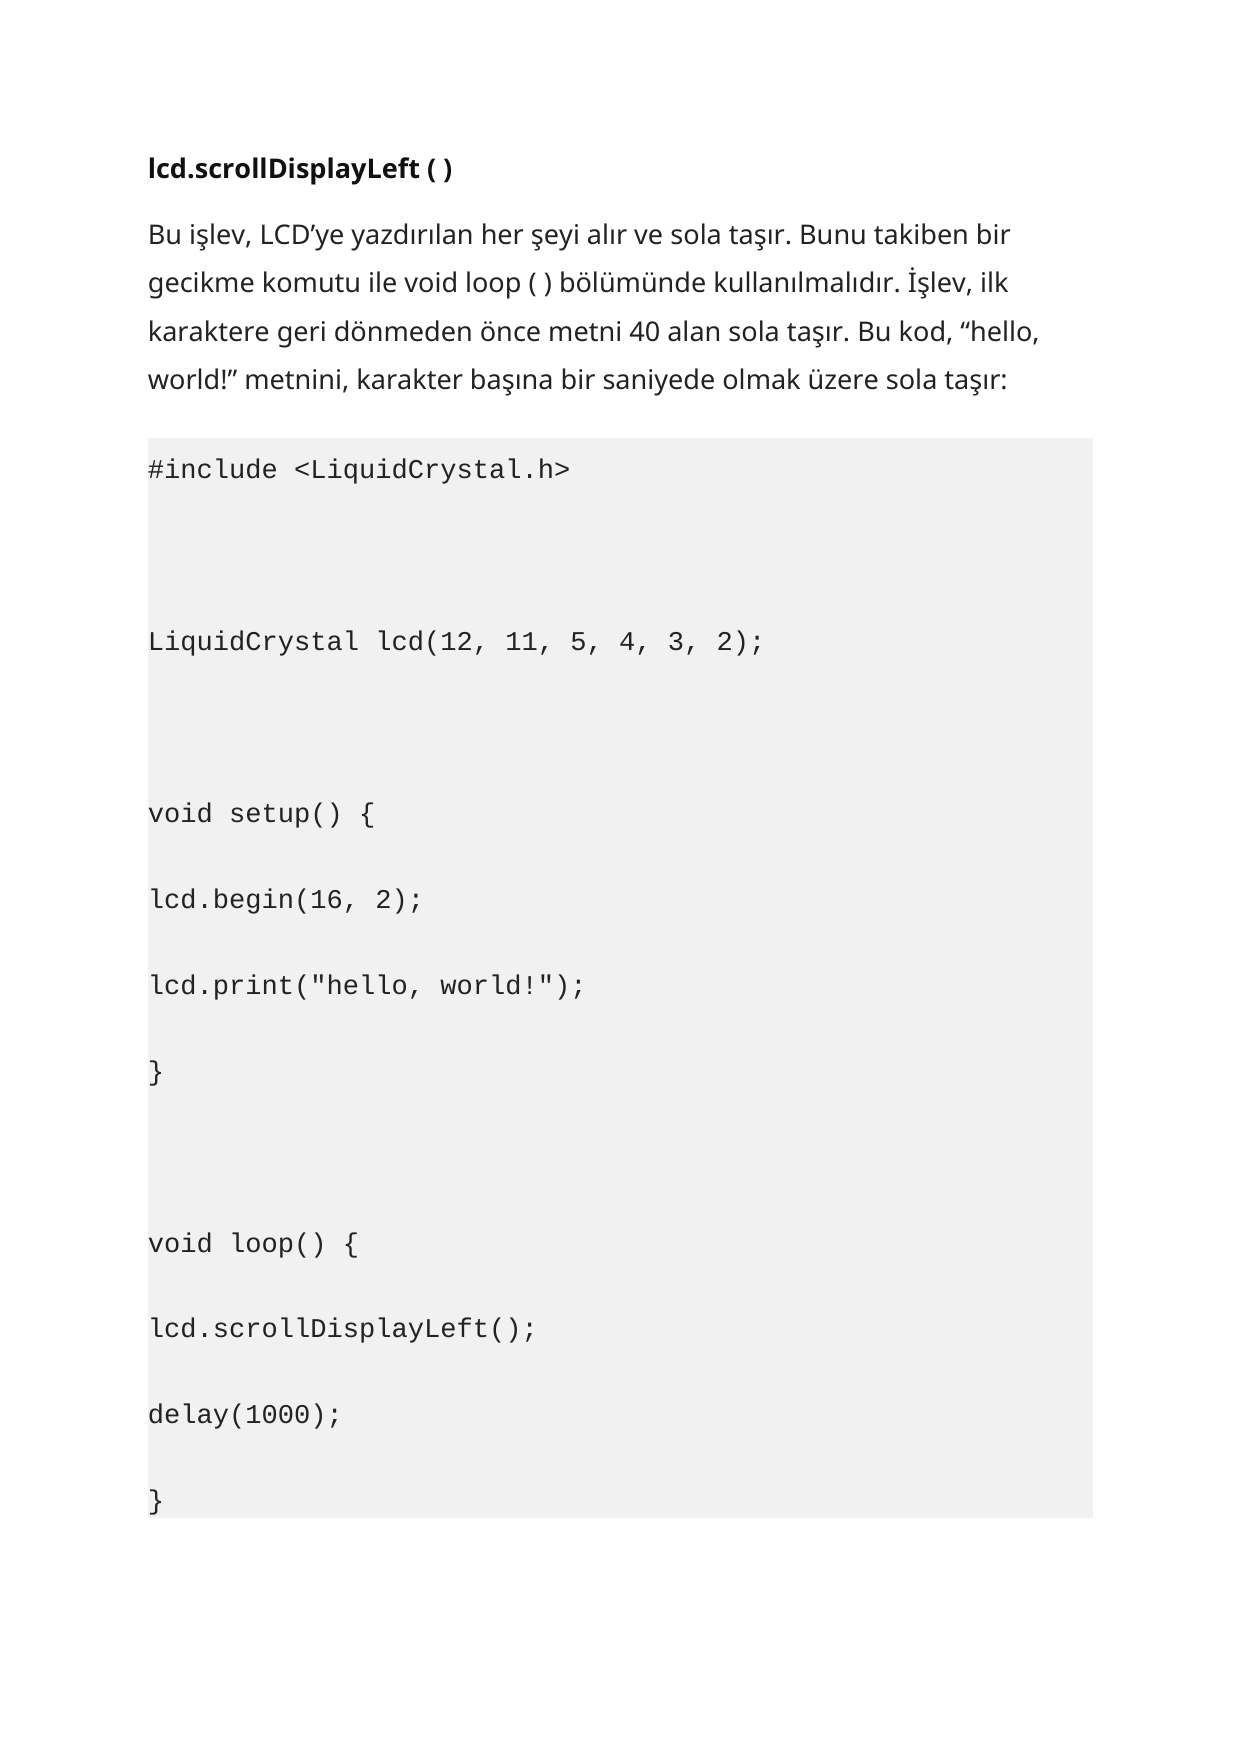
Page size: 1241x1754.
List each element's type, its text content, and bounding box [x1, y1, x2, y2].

text void setup() { [148, 782, 1093, 830]
text lcd.scrollDisplayLeft ( ) [148, 148, 1093, 187]
text #include <LiquidCrystal.h> [148, 438, 1093, 487]
text delay(1000); [148, 1383, 1093, 1432]
text Bu işlev, LCD’ye yazdırılan her şeyi alır ve sola taşır. Bunu takiben bir gecikme komutu ile void loop ( ) bölümünde kullanılmalıdır. İşlev, ilk karaktere geri dönmeden önce metni 40 alan sola taşır. Bu kod, “hello, world!” metnini, karakter başına bir saniyede olmak üzere sola taşır: [148, 204, 1093, 398]
text } [148, 1469, 1093, 1518]
text } [148, 1040, 1093, 1088]
text lcd.begin(16, 2); [148, 868, 1093, 916]
text lcd.scrollDisplayLeft(); [148, 1298, 1093, 1346]
text void loop() { [148, 1212, 1093, 1260]
text LiquidCrystal lcd(12, 11, 5, 4, 3, 2); [148, 610, 1093, 658]
text lcd.print("hello, world!"); [148, 954, 1093, 1002]
